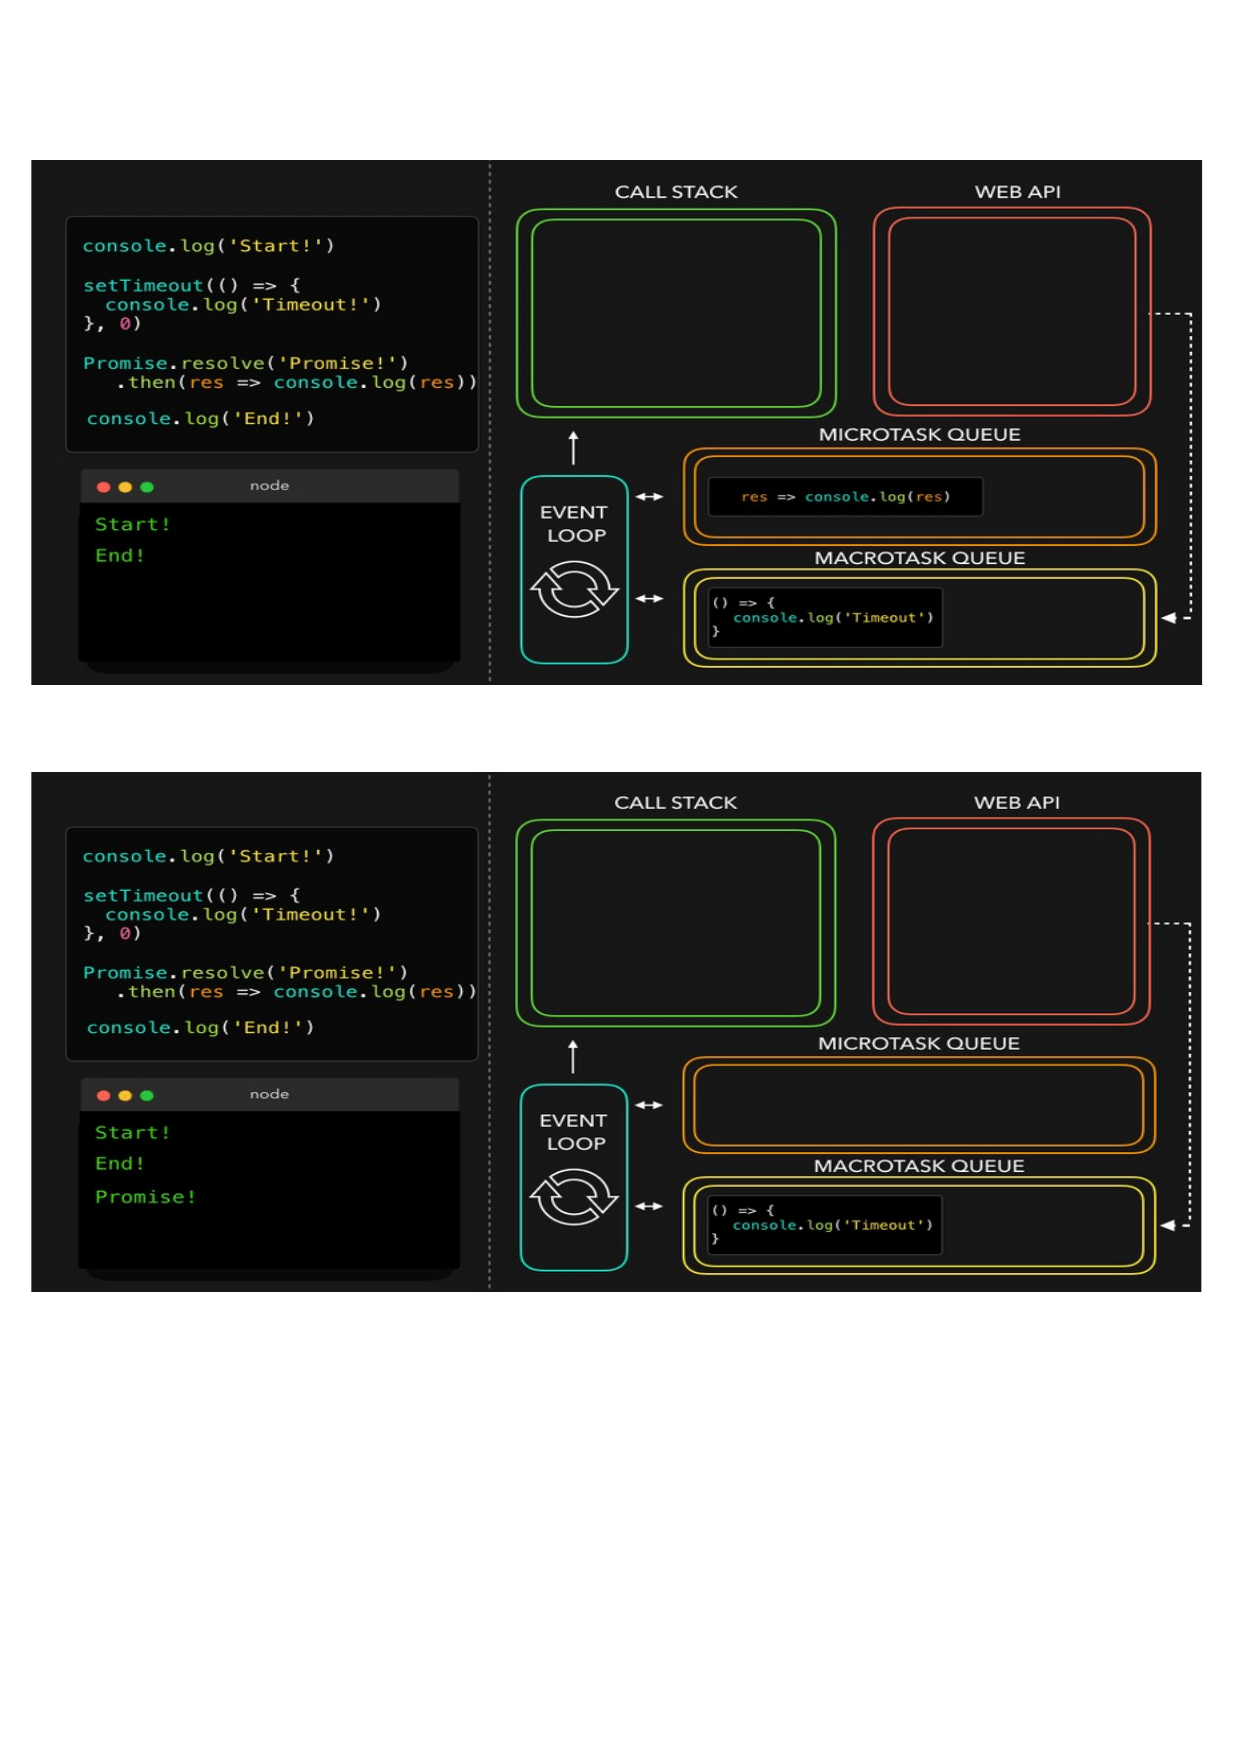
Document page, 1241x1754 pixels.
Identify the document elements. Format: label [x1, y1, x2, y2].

picture [31, 772, 1202, 1292]
picture [31, 160, 1203, 685]
